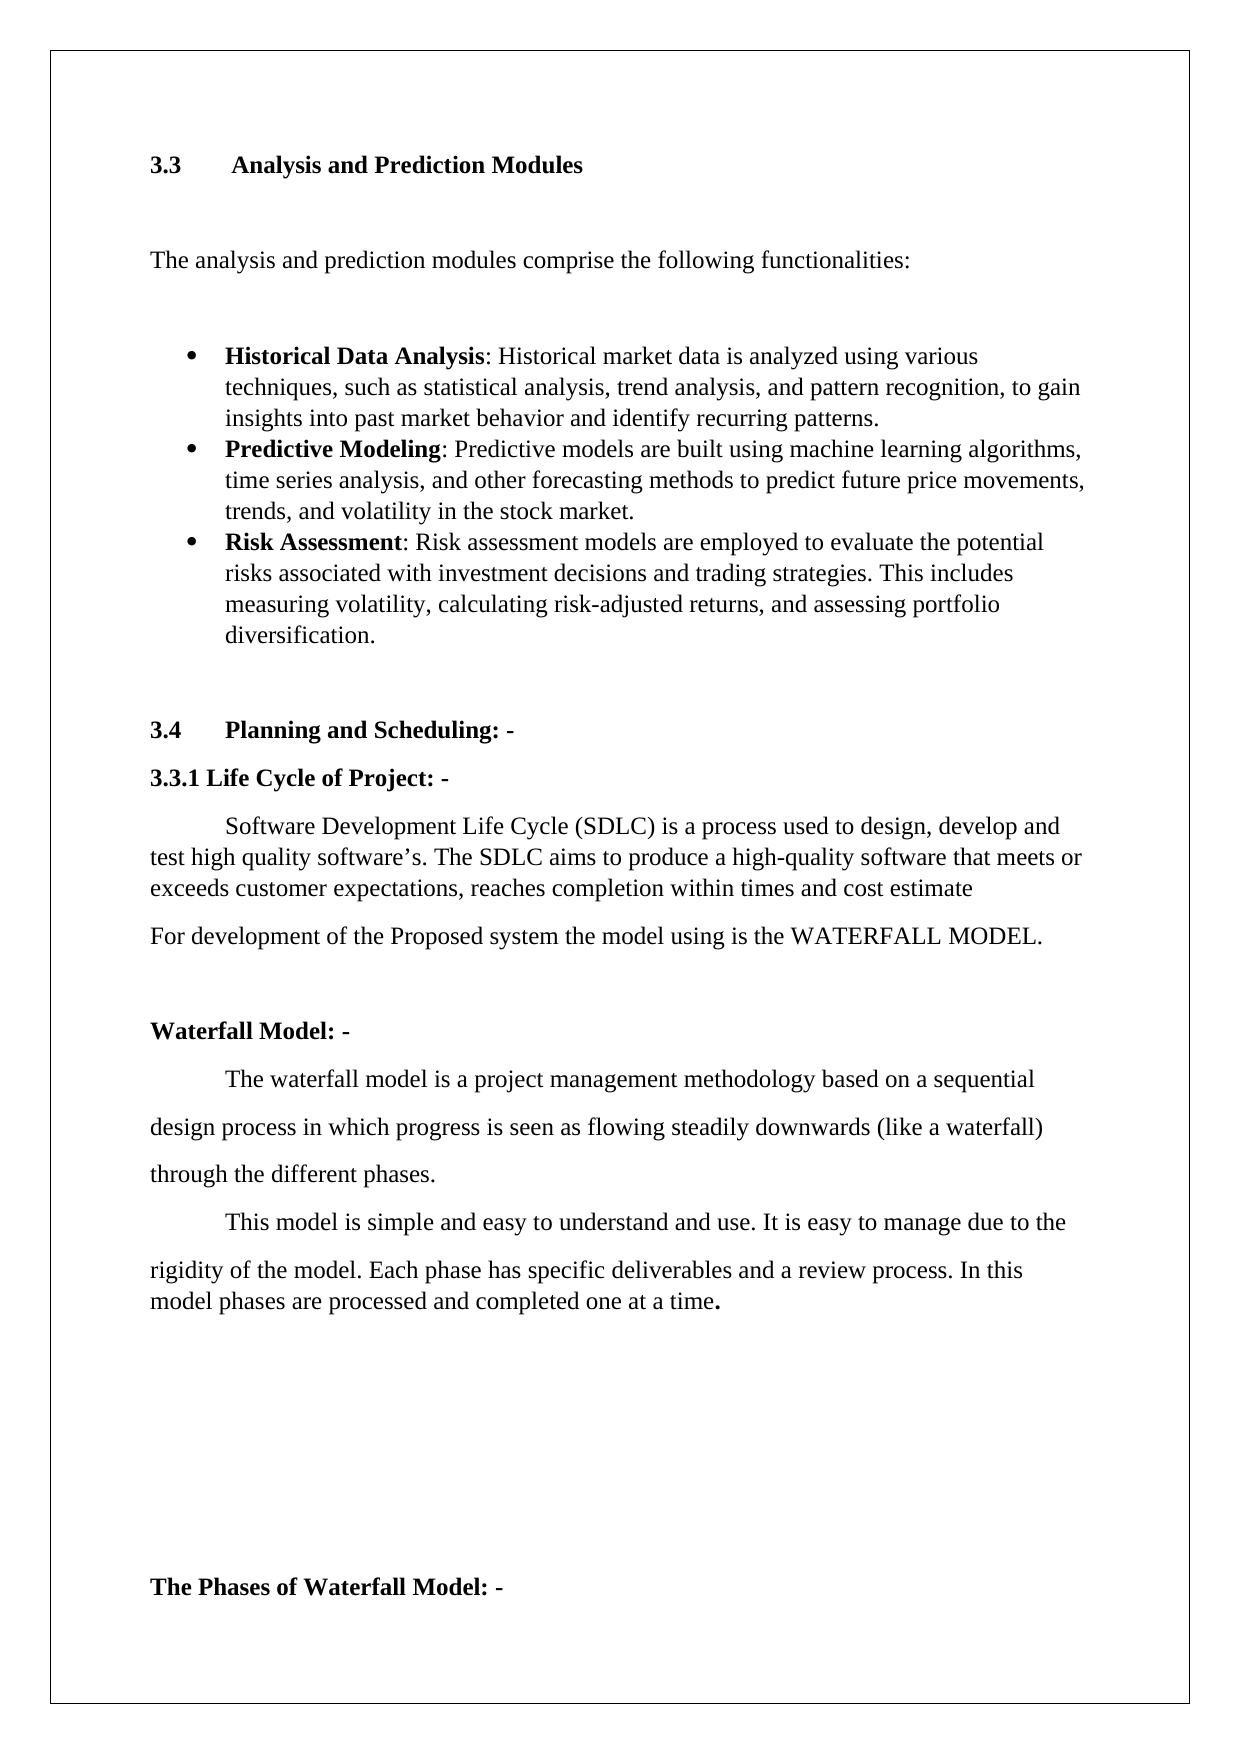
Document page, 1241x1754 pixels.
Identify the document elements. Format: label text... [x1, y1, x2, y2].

text design process in which progress is seen as flowing steadily downwards (like a waterfall) [150, 1112, 1090, 1140]
text The Phases of Waterfall Model: - [150, 1572, 1090, 1601]
text This model is simple and easy to understand and use. It is easy to manage due to the [150, 1207, 1090, 1236]
text 3.3.1 Life Cycle of Project: - [150, 763, 1090, 792]
text rigidity of the model. Each phase has specific deliverables and a review process. In this model phases are processed and completed one at a time. [150, 1255, 1090, 1314]
text The waterfall model is a project management methodology based on a sequential [150, 1064, 1090, 1093]
text The analysis and prediction modules comprise the following functionalities: [150, 245, 1090, 274]
list Risk Assessment: Risk assessment models are employed to evaluate the potential risks associated with investment decisions and trading strategies. This includes measuring volatility, calculating risk-adjusted returns, and assessing portfolio diversification. [187, 527, 1090, 649]
text 3.4 Planning and Scheduling: - [150, 716, 1090, 744]
text 3.3 Analysis and Prediction Modules [150, 150, 1090, 179]
text Waterfall Model: - [150, 1016, 1090, 1045]
list Historical Data Analysis: Historical market data is analyzed using various techniques, such as statistical analysis, trend analysis, and pattern recognition, to gain insights into past market behavior and identify recurring patterns. [187, 341, 1090, 432]
text For development of the Proposed system the model using is the WATERFALL MODEL. [150, 921, 1090, 949]
list Predictive Modeling: Predictive models are built using machine learning algorithms, time series analysis, and other forecasting methods to predict future price movements, trends, and volatility in the stock market. [187, 434, 1090, 525]
text through the different phases. [150, 1159, 1090, 1188]
text Software Development Life Cycle (SDLC) is a process used to design, develop and test high quality software’s. The SDLC aims to produce a high-quality software that meets or exceeds customer expectations, reaches completion within times and cost estimate [150, 811, 1090, 902]
